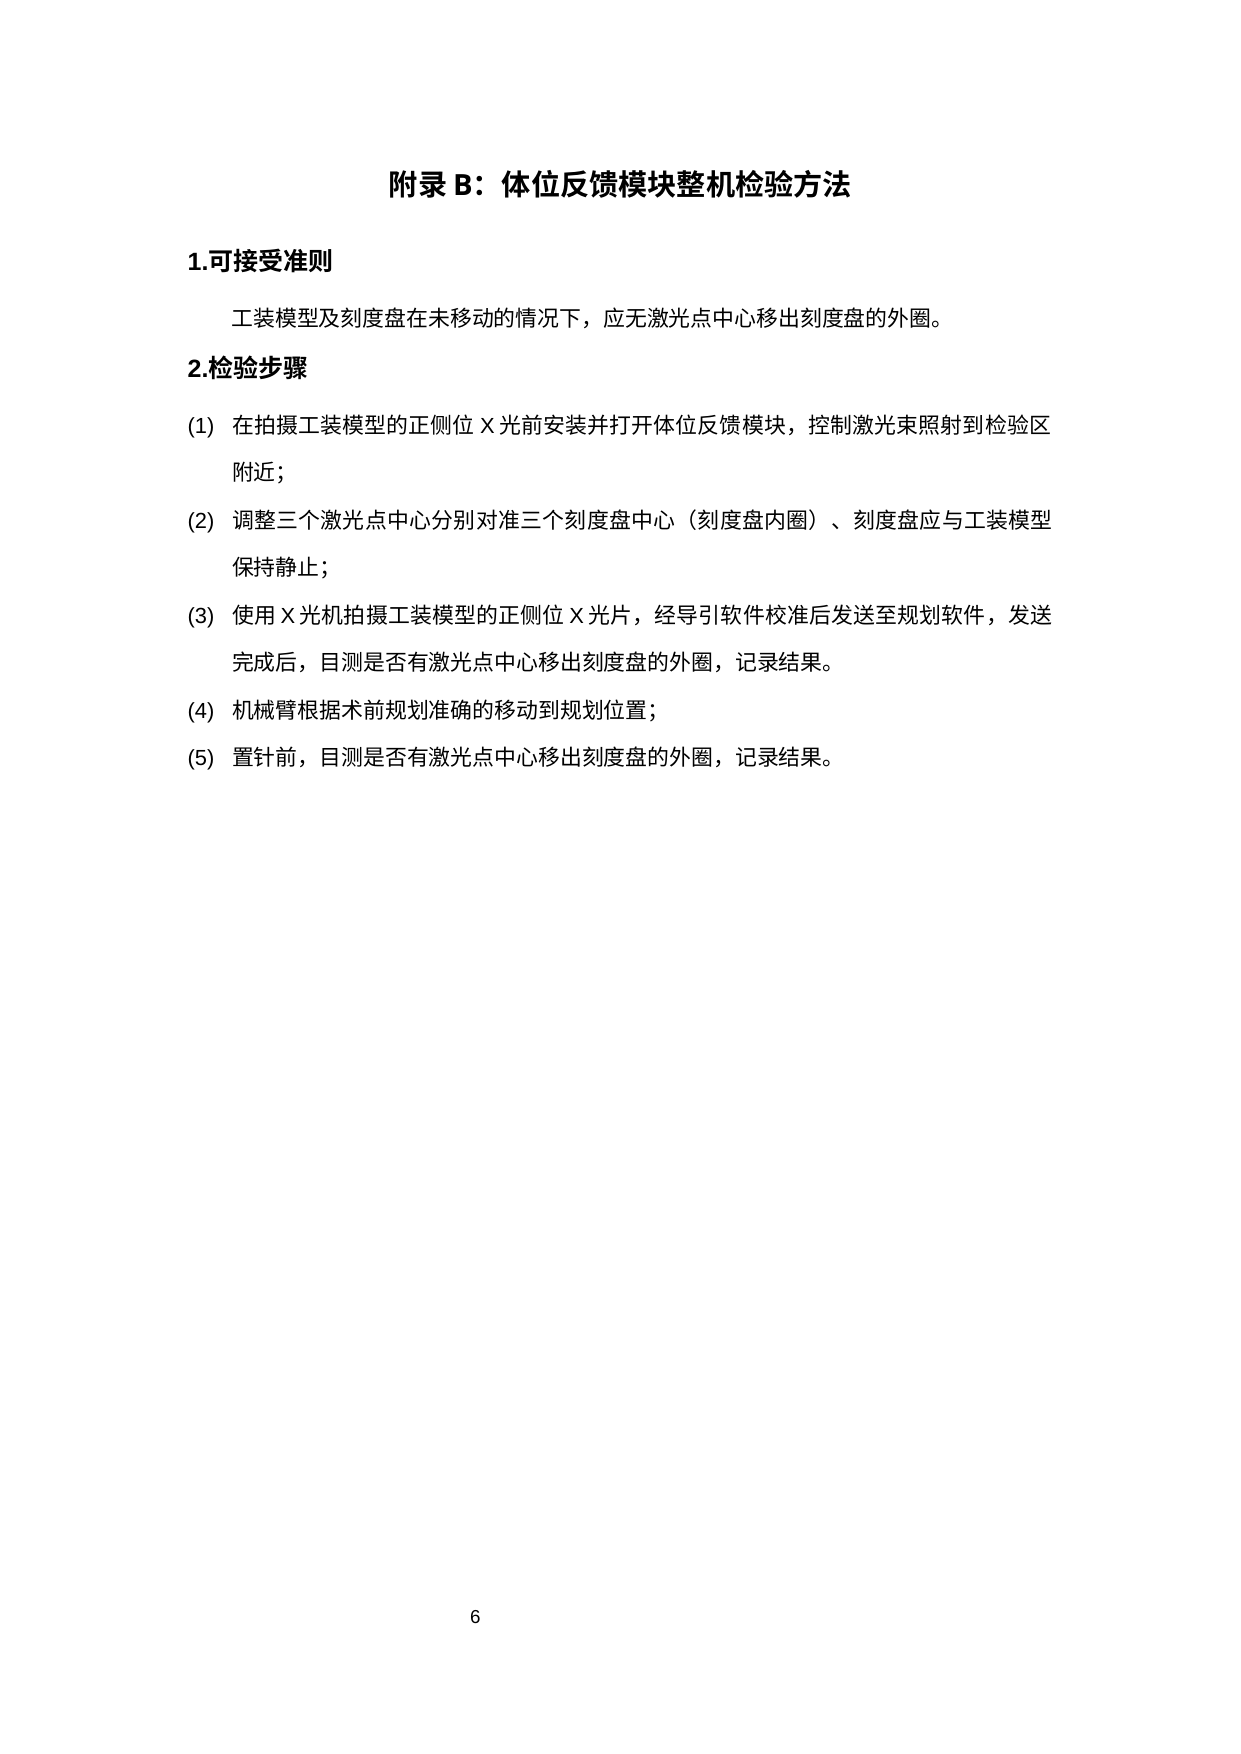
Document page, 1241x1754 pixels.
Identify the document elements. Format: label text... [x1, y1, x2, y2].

list 调整三个激光点中心分别对准三个刻度盘中心（刻度盘内圈）、刻度盘应与工装模型保持静止； [187, 503, 1053, 582]
text 工装模型及刻度盘在未移动的情况下，应无激光点中心移出刻度盘的外圈。 [187, 301, 1053, 332]
subtitle 2.检验步骤 [187, 348, 1053, 384]
list 使用X光机拍摄工装模型的正侧位X光片，经导引软件校准后发送至规划软件，发送完成后，目测是否有激光点中心移出刻度盘的外圈，记录结果。 [187, 598, 1053, 677]
text 附录B：体位反馈模块整机检验方法 [187, 161, 1053, 203]
subtitle 1.可接受准则 [187, 241, 1053, 277]
list 置针前，目测是否有激光点中心移出刻度盘的外圈，记录结果。 [187, 740, 1053, 772]
list 在拍摄工装模型的正侧位X光前安装并打开体位反馈模块，控制激光束照射到检验区附近； [187, 408, 1053, 487]
list 机械臂根据术前规划准确的移动到规划位置； [187, 693, 1053, 724]
